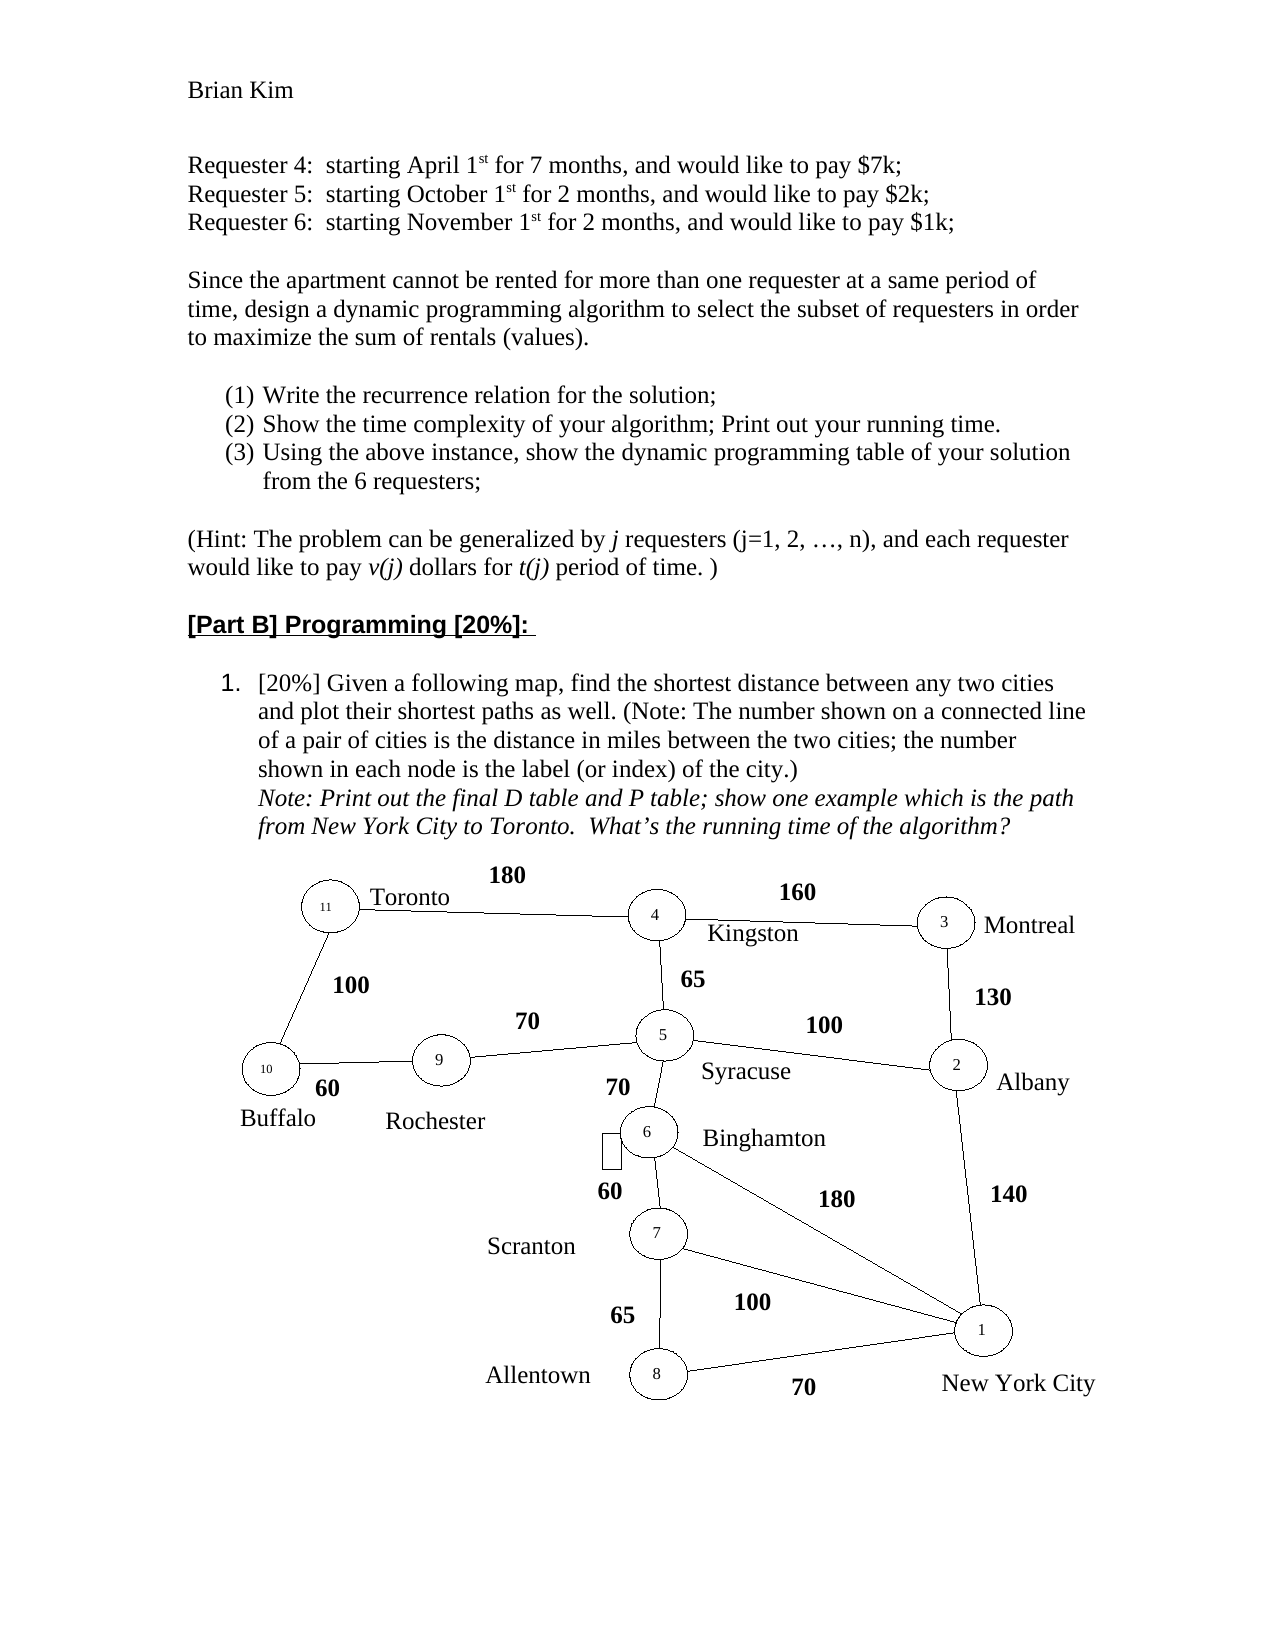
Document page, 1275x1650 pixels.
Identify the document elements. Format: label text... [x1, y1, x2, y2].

list Show the time complexity of your algorithm; Print out your running time. [225, 409, 1087, 437]
list Write the recurrence relation for the solution; [225, 380, 1087, 409]
text Since the apartment cannot be rented for more than one requester at a same period of time, design a dynamic programming algorithm to select the subset of requesters in order to maximize the sum of rentals (values). [187, 265, 1087, 351]
text Requester 4: starting April 1st for 7 months, and would like to pay $7k; [187, 150, 1087, 179]
text Requester 6: starting November 1st for 2 months, and would like to pay $1k; [187, 207, 1087, 236]
text [Part B] Programming [20%]: [187, 610, 1087, 639]
list Using the above instance, show the dynamic programming table of your solution from the 6 requesters; [225, 437, 1087, 495]
text Note: Print out the final D table and P table; show one example which is the path from New York City to Toronto. What’s the running time of the algorithm? [258, 783, 1087, 840]
list [20%] Given a following map, find the shortest distance between any two cities and plot their shortest paths as well. (Note: The number shown on a connected line of a pair of cities is the distance in miles between the two cities; the number shown in each node is the label (or index) of the city.) [220, 667, 1087, 783]
text (Hint: The problem can be generalized by j requesters (j=1, 2, …, n), and each requester would like to pay v(j) dollars for t(j) period of time. ) [187, 524, 1087, 581]
text Requester 5: starting October 1st for 2 months, and would like to pay $2k; [187, 179, 1087, 207]
